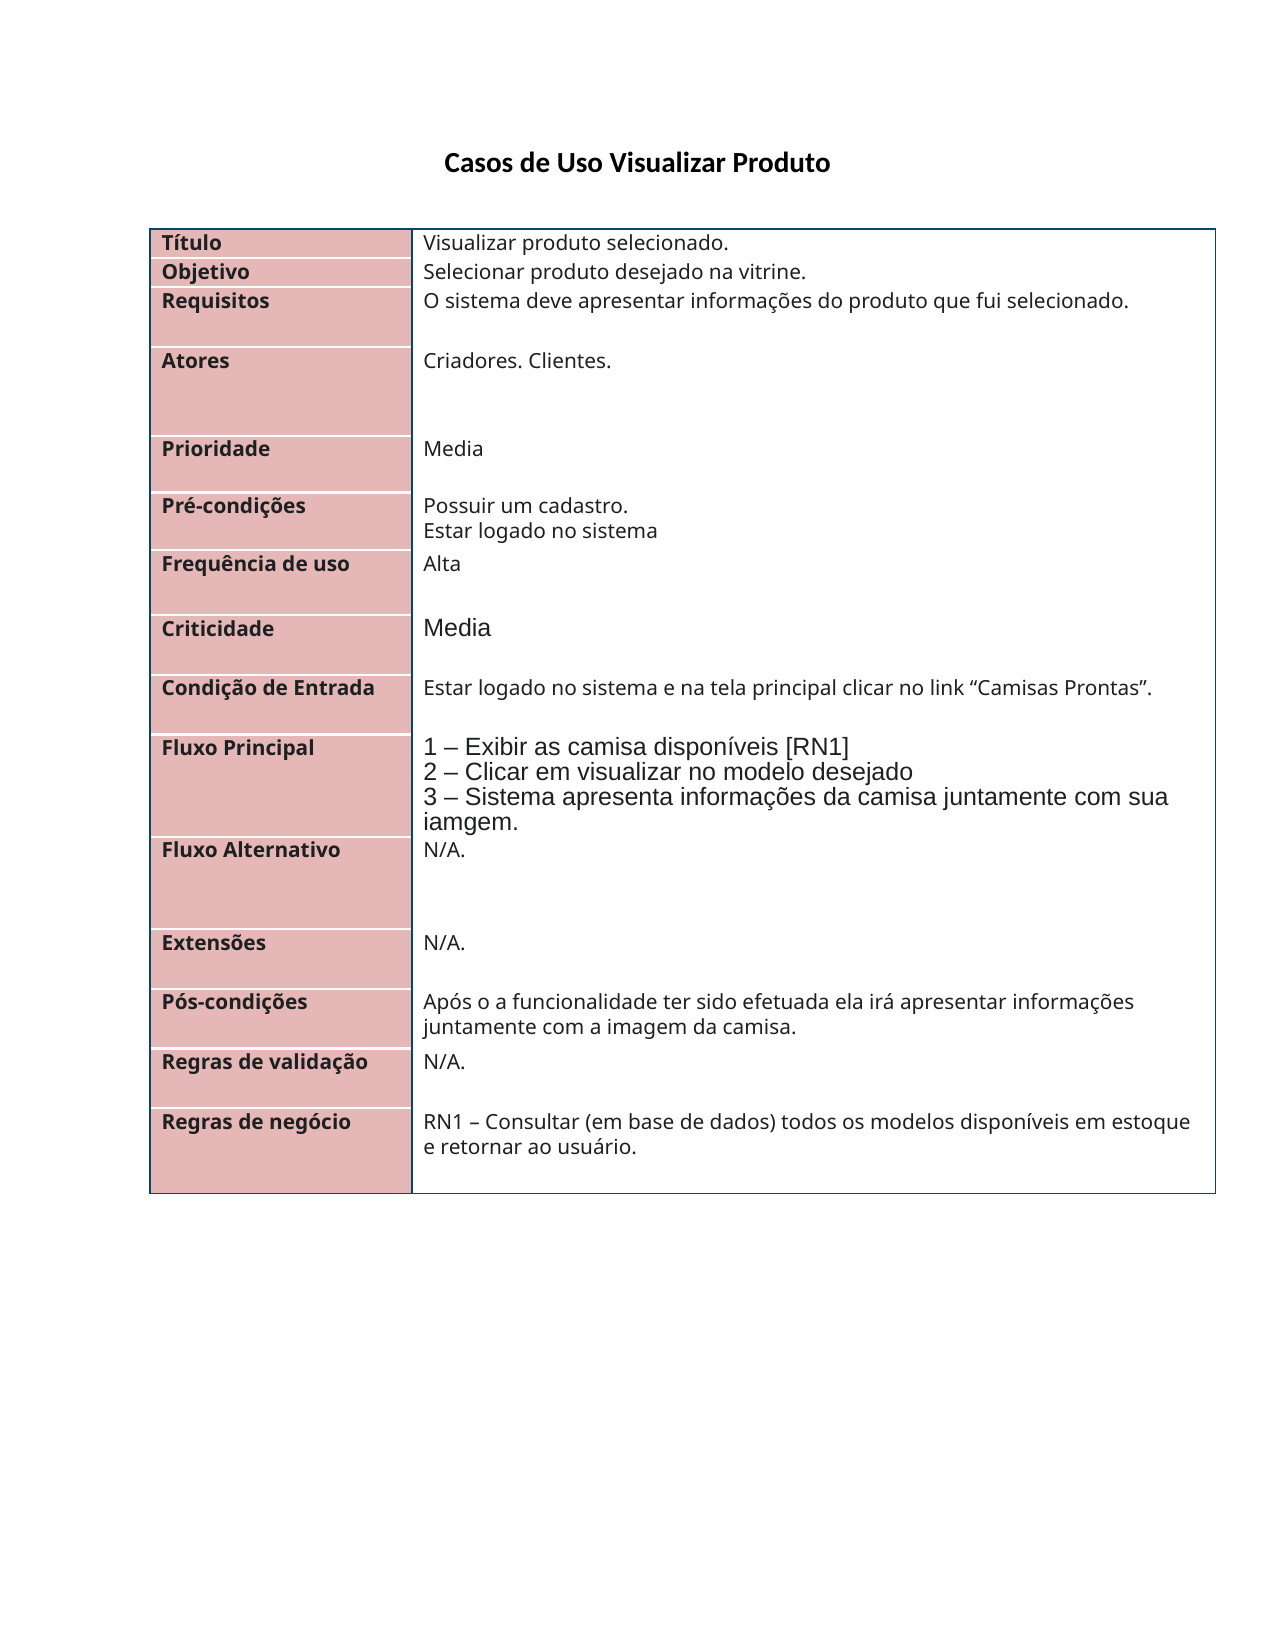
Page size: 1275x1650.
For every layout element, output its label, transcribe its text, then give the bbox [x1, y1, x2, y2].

table_cell 1 – Exibir as camisa disponíveis [RN1] 2 – Clicar em visualizar no modelo desejado 3 – Sistema apresenta informações da camisa juntamente com sua iamgem. [413, 736, 1215, 836]
table_cell Prioridade [151, 437, 411, 491]
table_cell Media [413, 437, 1215, 491]
table_cell Frequência de uso [151, 551, 411, 614]
table_cell Regras de validação [151, 1050, 411, 1107]
table_cell Media [413, 616, 1215, 674]
table_cell Extensões [151, 930, 411, 988]
table_cell Objetivo [151, 259, 411, 286]
text Casos de Uso Visualizar Produto [150, 150, 1125, 207]
table_cell Requisitos [151, 288, 411, 346]
table_cell Fluxo Alternativo [151, 838, 411, 928]
table_cell RN1 – Consultar (em base de dados) todos os modelos disponíveis em estoque e retornar ao usuário. [413, 1109, 1215, 1193]
table_cell O sistema deve apresentar informações do produto que fui selecionado. [413, 288, 1215, 346]
table_cell Possuir um cadastro. Estar logado no sistema [413, 494, 1215, 549]
table_cell Fluxo Principal [151, 736, 411, 836]
table_cell Regras de negócio [151, 1109, 411, 1193]
table_cell Criticidade [151, 616, 411, 674]
table_cell N/A. [413, 930, 1215, 988]
table_cell Condição de Entrada [151, 676, 411, 733]
table_cell Alta [413, 551, 1215, 614]
table_cell Pós-condições [151, 990, 411, 1047]
table_cell Atores [151, 348, 411, 435]
table_cell Pré-condições [151, 494, 411, 549]
table_header Título [151, 230, 411, 257]
table_cell Selecionar produto desejado na vitrine. [413, 259, 1215, 286]
table_cell Após o a funcionalidade ter sido efetuada ela irá apresentar informações juntamente com a imagem da camisa. [413, 990, 1215, 1047]
table_cell Criadores. Clientes. [413, 348, 1215, 435]
table_cell N/A. [413, 1050, 1215, 1107]
table_cell N/A. [413, 838, 1215, 928]
table_cell Estar logado no sistema e na tela principal clicar no link “Camisas Prontas”. [413, 676, 1215, 733]
table_header Visualizar produto selecionado. [413, 230, 1215, 257]
